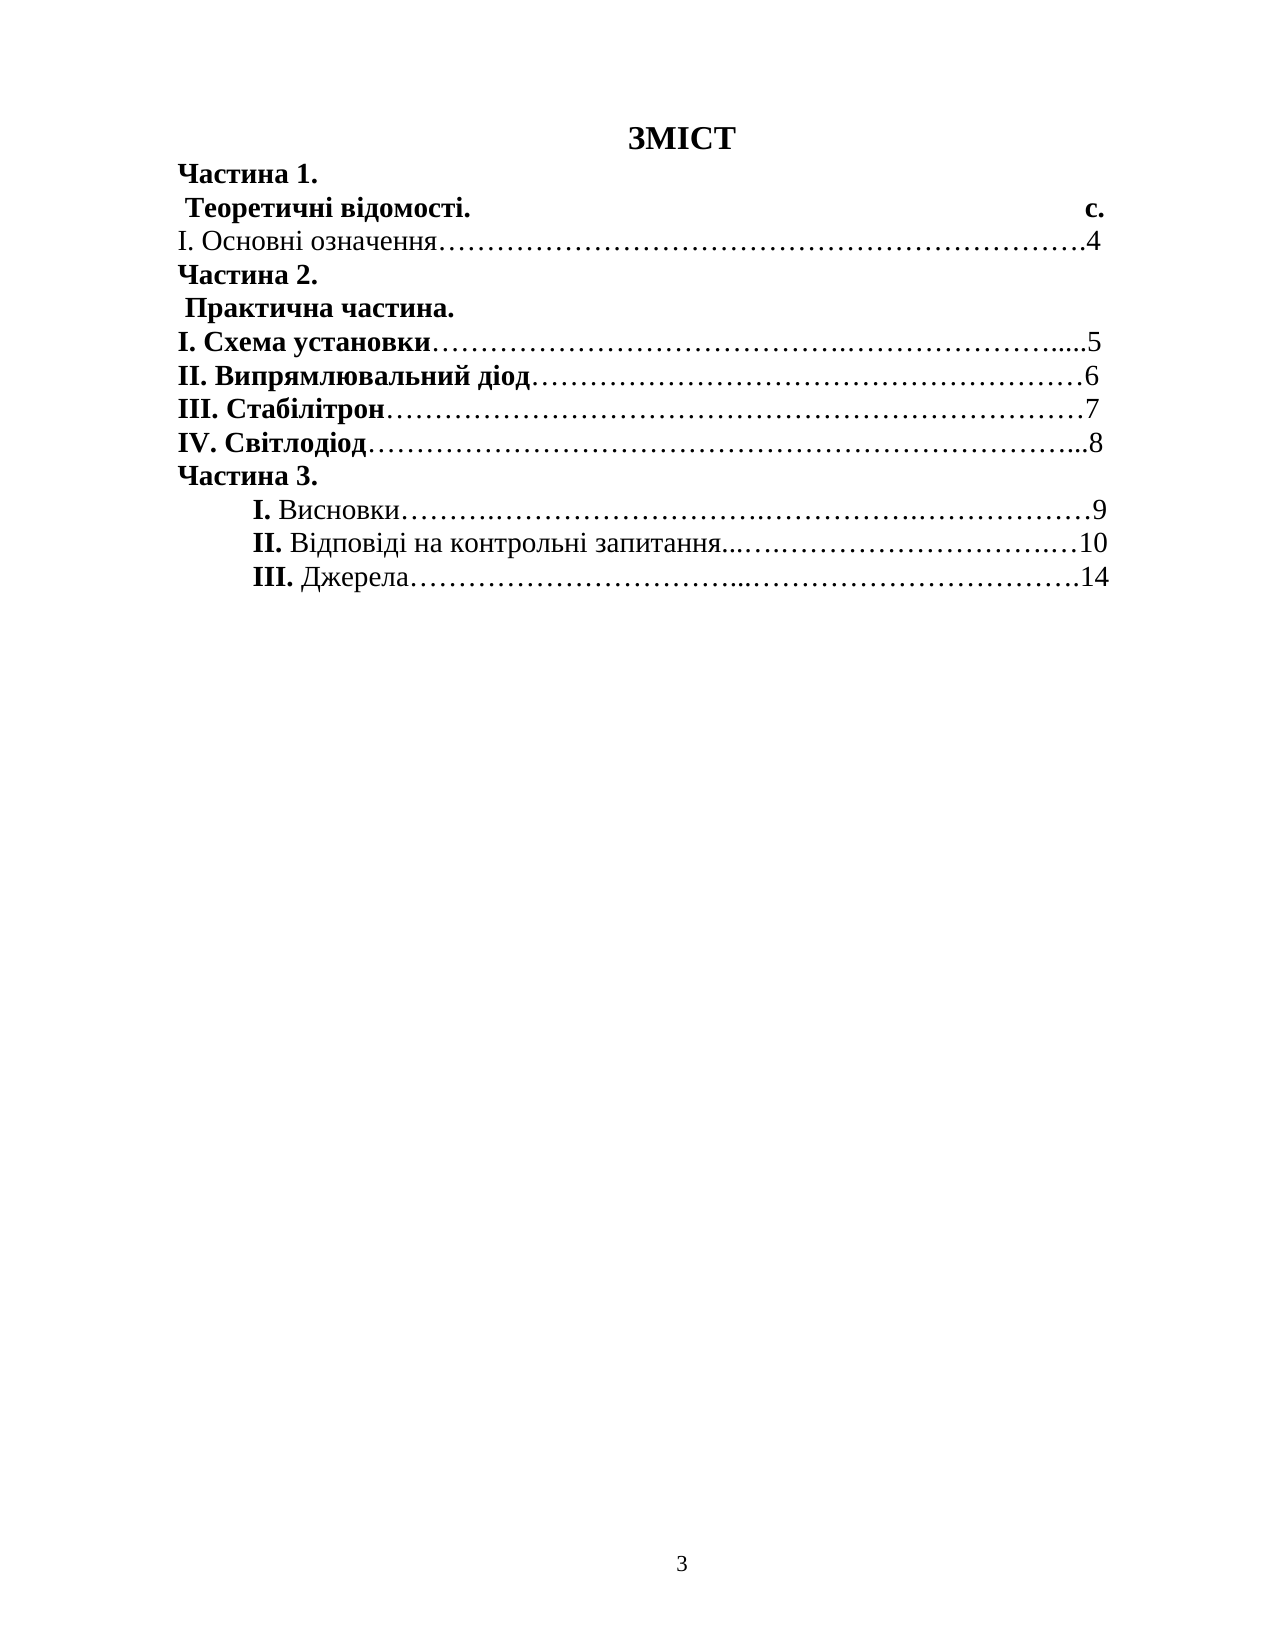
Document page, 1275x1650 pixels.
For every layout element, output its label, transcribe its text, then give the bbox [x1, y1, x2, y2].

text Частина 3. [177, 458, 1186, 492]
text І. Висновки……….……………………….…………….………………9 [177, 492, 1186, 525]
text ЗМІСТ [177, 118, 1186, 156]
text ІІ. Випрямлювальний діод…………………………………………………6 [177, 358, 1186, 391]
text І. Схема установки…………………………………….………………….....5 [177, 324, 1186, 358]
text Частина 2. [177, 257, 1186, 291]
text Практична частина. [177, 291, 1186, 324]
text Теоретичні відомості. с. [177, 190, 1186, 223]
text ІІІ. Стабілітрон………………………………………………………………7 [177, 391, 1186, 425]
text ІІ. Відповіді на контрольні запитання...….……………………….…10 [252, 525, 1186, 559]
text ІV. Світлодіод………………………………………………………………...8 [177, 425, 1186, 458]
text Частина 1. [177, 156, 1186, 190]
text ІІІ. Джерела……………………………...…………………………….14 [252, 559, 1186, 592]
text І. Основні означення………………………………………………………….4 [177, 223, 1186, 257]
